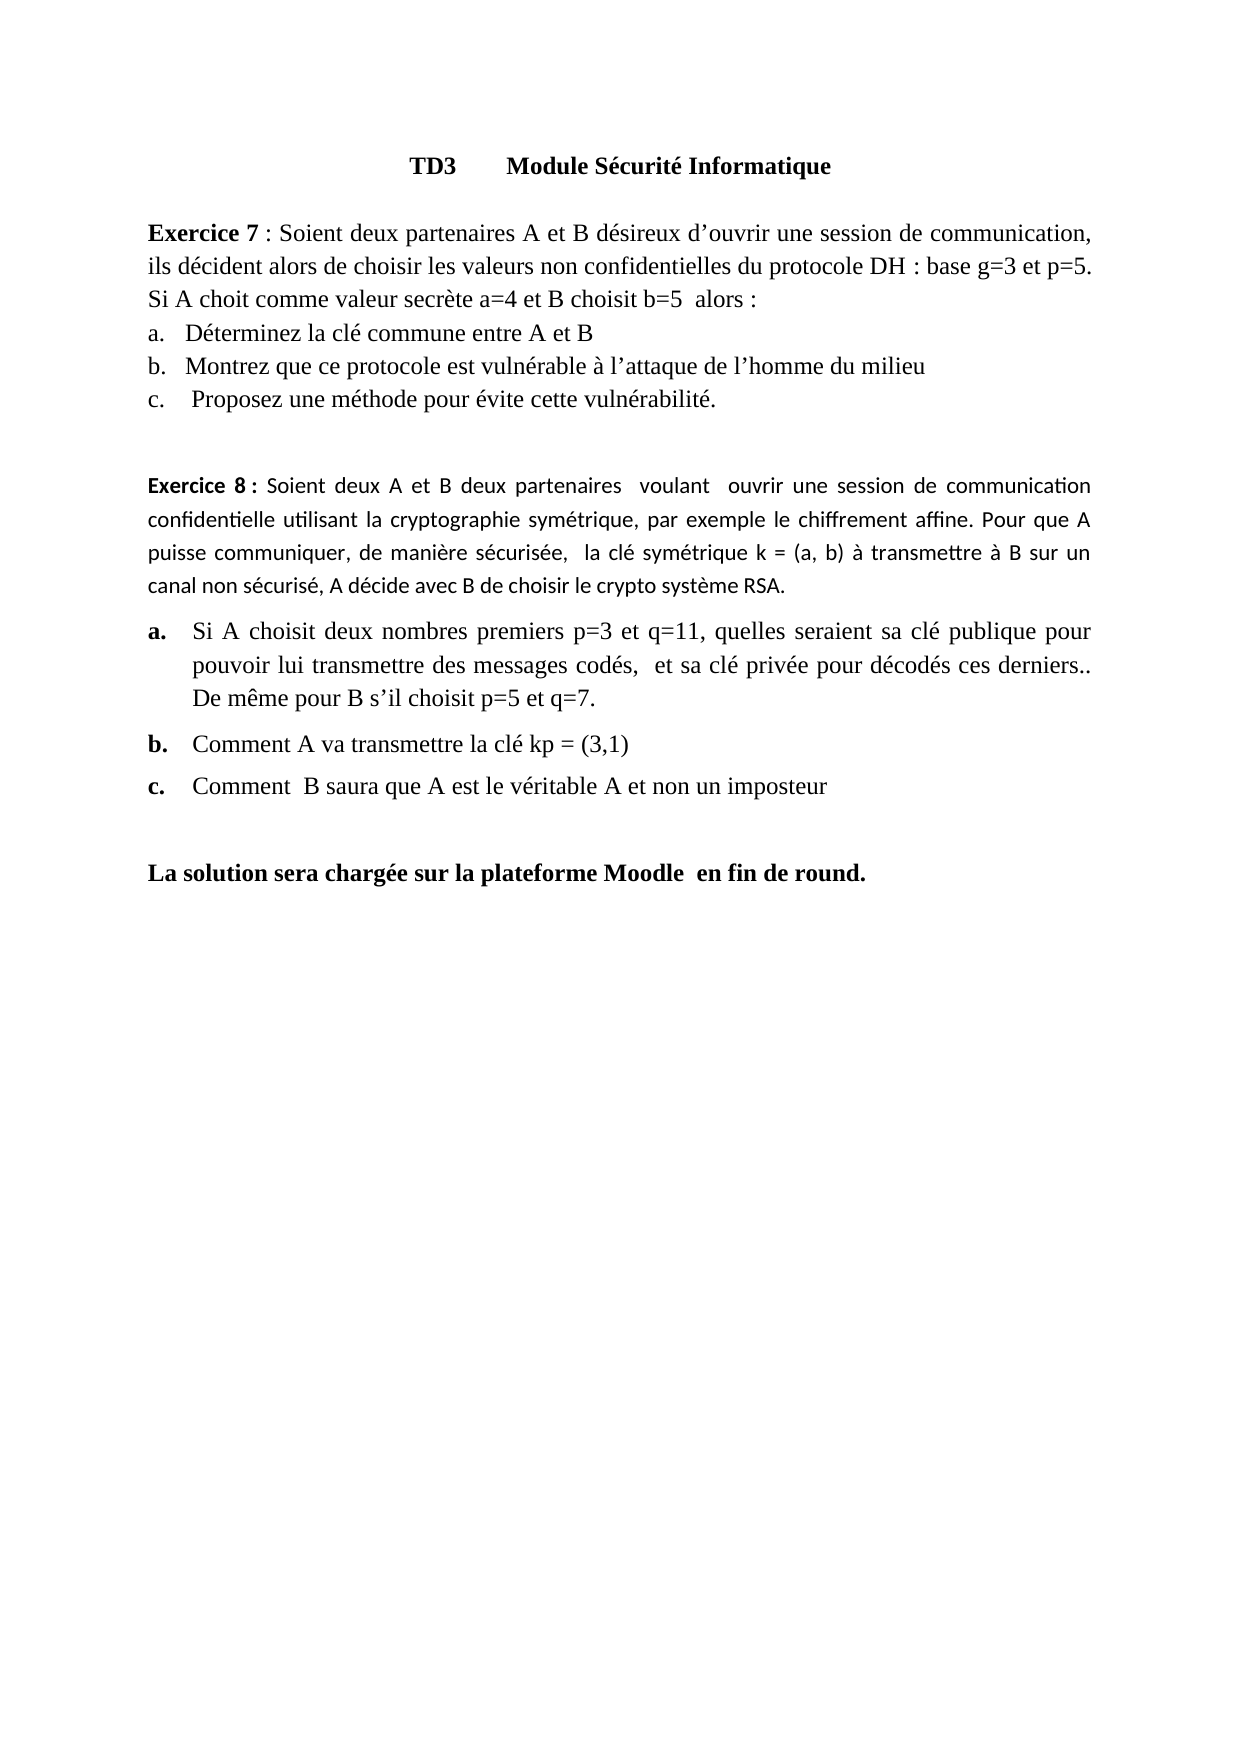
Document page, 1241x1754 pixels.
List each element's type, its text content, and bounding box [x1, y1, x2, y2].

list Si A choisit deux nombres premiers p=3 et q=11, quelles seraient sa clé publique pour pouvoir lui transmettre des messages codés, et sa clé privée pour décodés ces derniers.. De même pour B s’il choisit p=5 et q=7. [148, 613, 1093, 713]
list Comment A va transmettre la clé kp = (3,1) [148, 726, 1093, 759]
list Exercice 7 : Soient deux partenaires A et B désireux d’ouvrir une session de communication, ils décident alors de choisir les valeurs non confidentielles du protocole DH : base g=3 et p=5. Si A choit comme valeur secrète a=4 et B choisit b=5 alors : [148, 214, 1093, 314]
list Proposez une méthode pour évite cette vulnérabilité. [148, 381, 1093, 414]
list La solution sera chargée sur la plateforme Moodle en fin de round. [148, 858, 1093, 886]
list Comment B saura que A est le véritable A et non un imposteur [148, 771, 1093, 800]
list Montrez que ce protocole est vulnérable à l’attaque de l’homme du milieu [148, 348, 1093, 381]
text Exercice 8 : Soient deux A et B deux partenaires voulant ouvrir une session de communication confidentielle utilisant la cryptographie symétrique, par exemple le chiffrement affine. Pour que A puisse communiquer, de manière sécurisée, la clé symétrique k = (a, b) à transmettre à B sur un canal non sécurisé, A décide avec B de choisir le crypto système RSA. [148, 467, 1093, 601]
list Déterminez la clé commune entre A et B [148, 314, 1093, 348]
list TD3 Module Sécurité Informatique [148, 148, 1093, 181]
